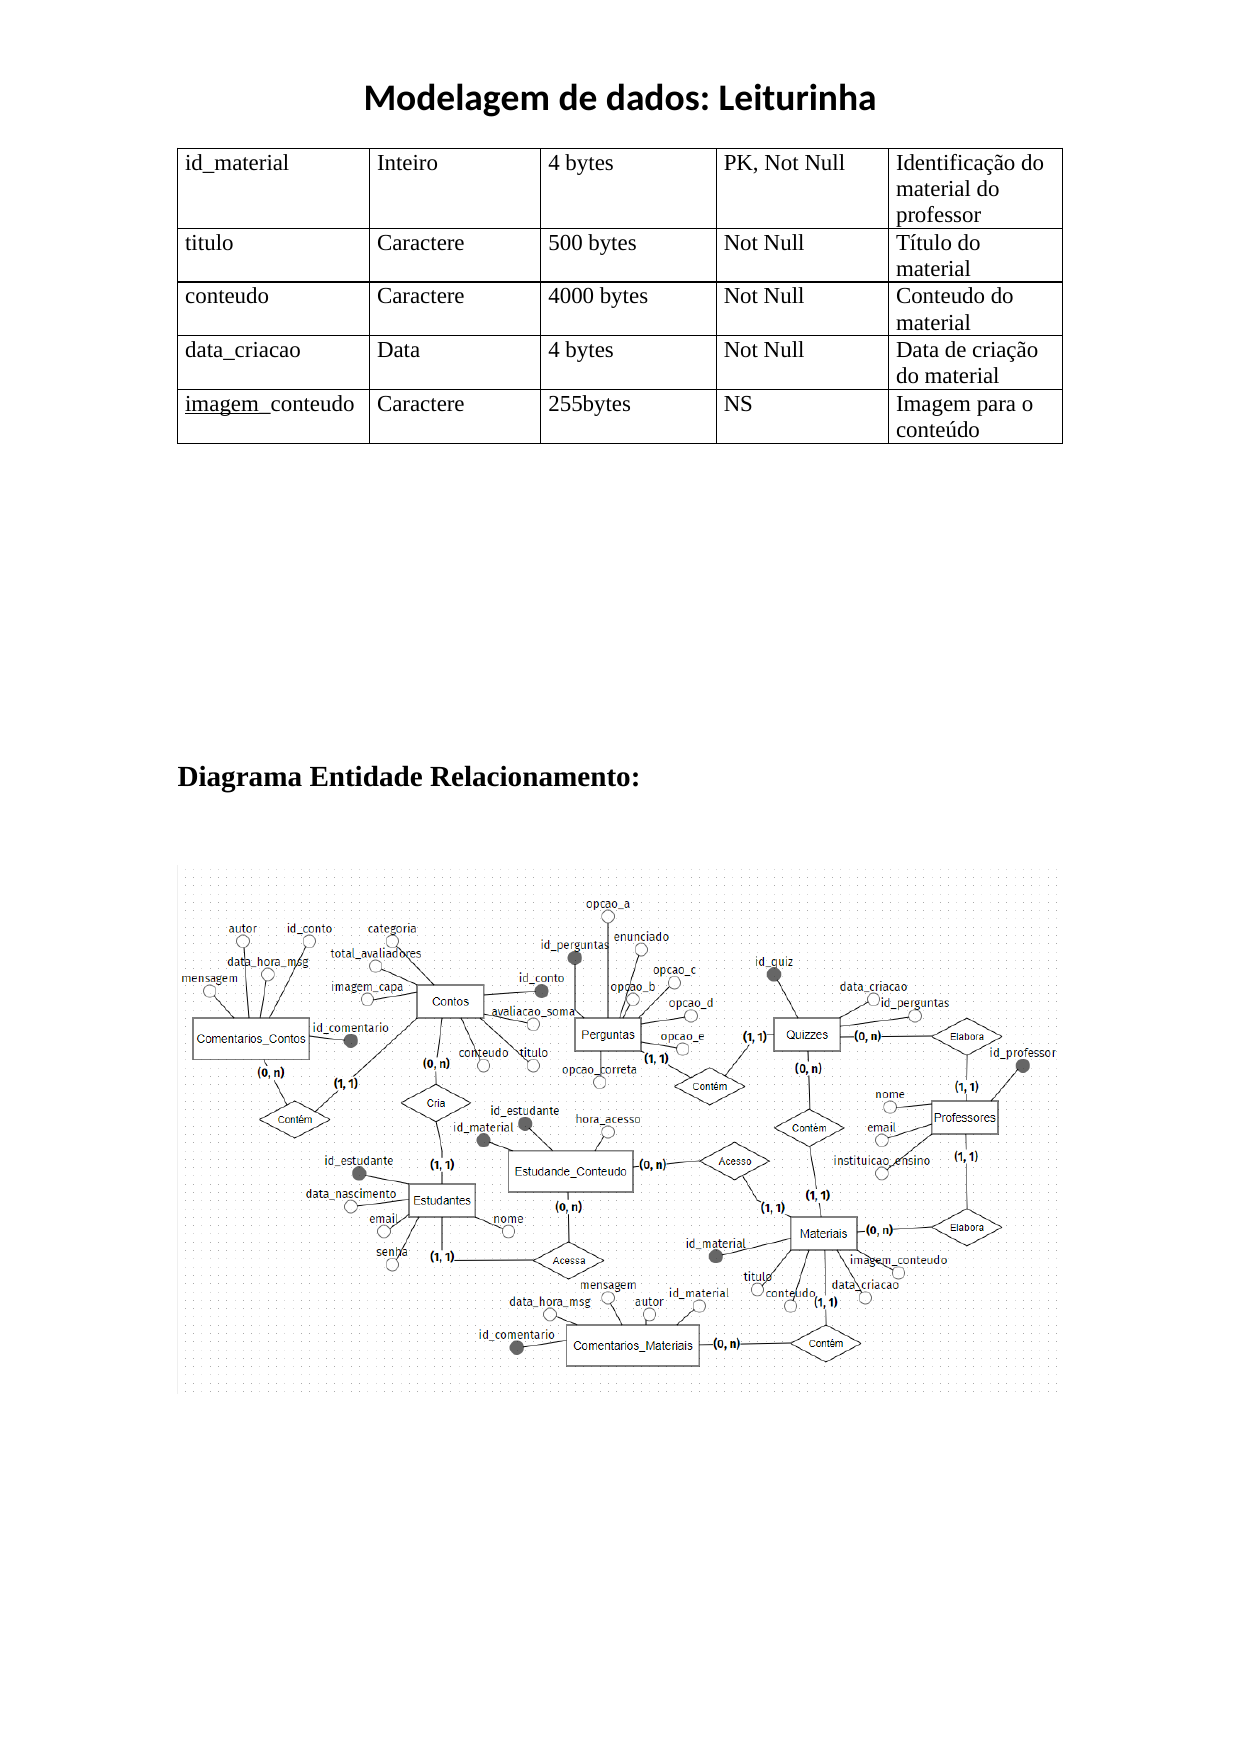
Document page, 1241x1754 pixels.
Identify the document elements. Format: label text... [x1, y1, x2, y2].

table_cell conteudo [178, 283, 369, 335]
table_cell 500 bytes [541, 229, 716, 281]
table_cell Caractere [370, 283, 540, 335]
table_cell NS [717, 390, 888, 443]
table_cell id_material [178, 149, 369, 228]
table_cell titulo [178, 229, 369, 281]
table_cell Imagem para o conteúdo [889, 390, 1062, 443]
picture [177, 865, 1063, 1394]
table_cell imagem_conteudo [178, 390, 369, 443]
text Diagrama Entidade Relacionamento: [177, 759, 1063, 793]
table_cell Caractere [370, 390, 540, 443]
table_cell Conteudo do material [889, 283, 1062, 335]
table_cell Not Null [717, 283, 888, 335]
table_cell 4000 bytes [541, 283, 716, 335]
table_cell 4 bytes [541, 149, 716, 228]
table_cell 4 bytes [541, 336, 716, 389]
table_cell Inteiro [370, 149, 540, 228]
table_cell Data de criação do material [889, 336, 1062, 389]
table_cell 255bytes [541, 390, 716, 443]
table_cell Not Null [717, 336, 888, 389]
table_cell Not Null [717, 229, 888, 281]
table_cell Data [370, 336, 540, 389]
table_cell data_criacao [178, 336, 369, 389]
table_cell Caractere [370, 229, 540, 281]
table_cell Identificação do material do professor [889, 149, 1062, 228]
table_cell PK, Not Null [717, 149, 888, 228]
table_cell Título do material [889, 229, 1062, 281]
